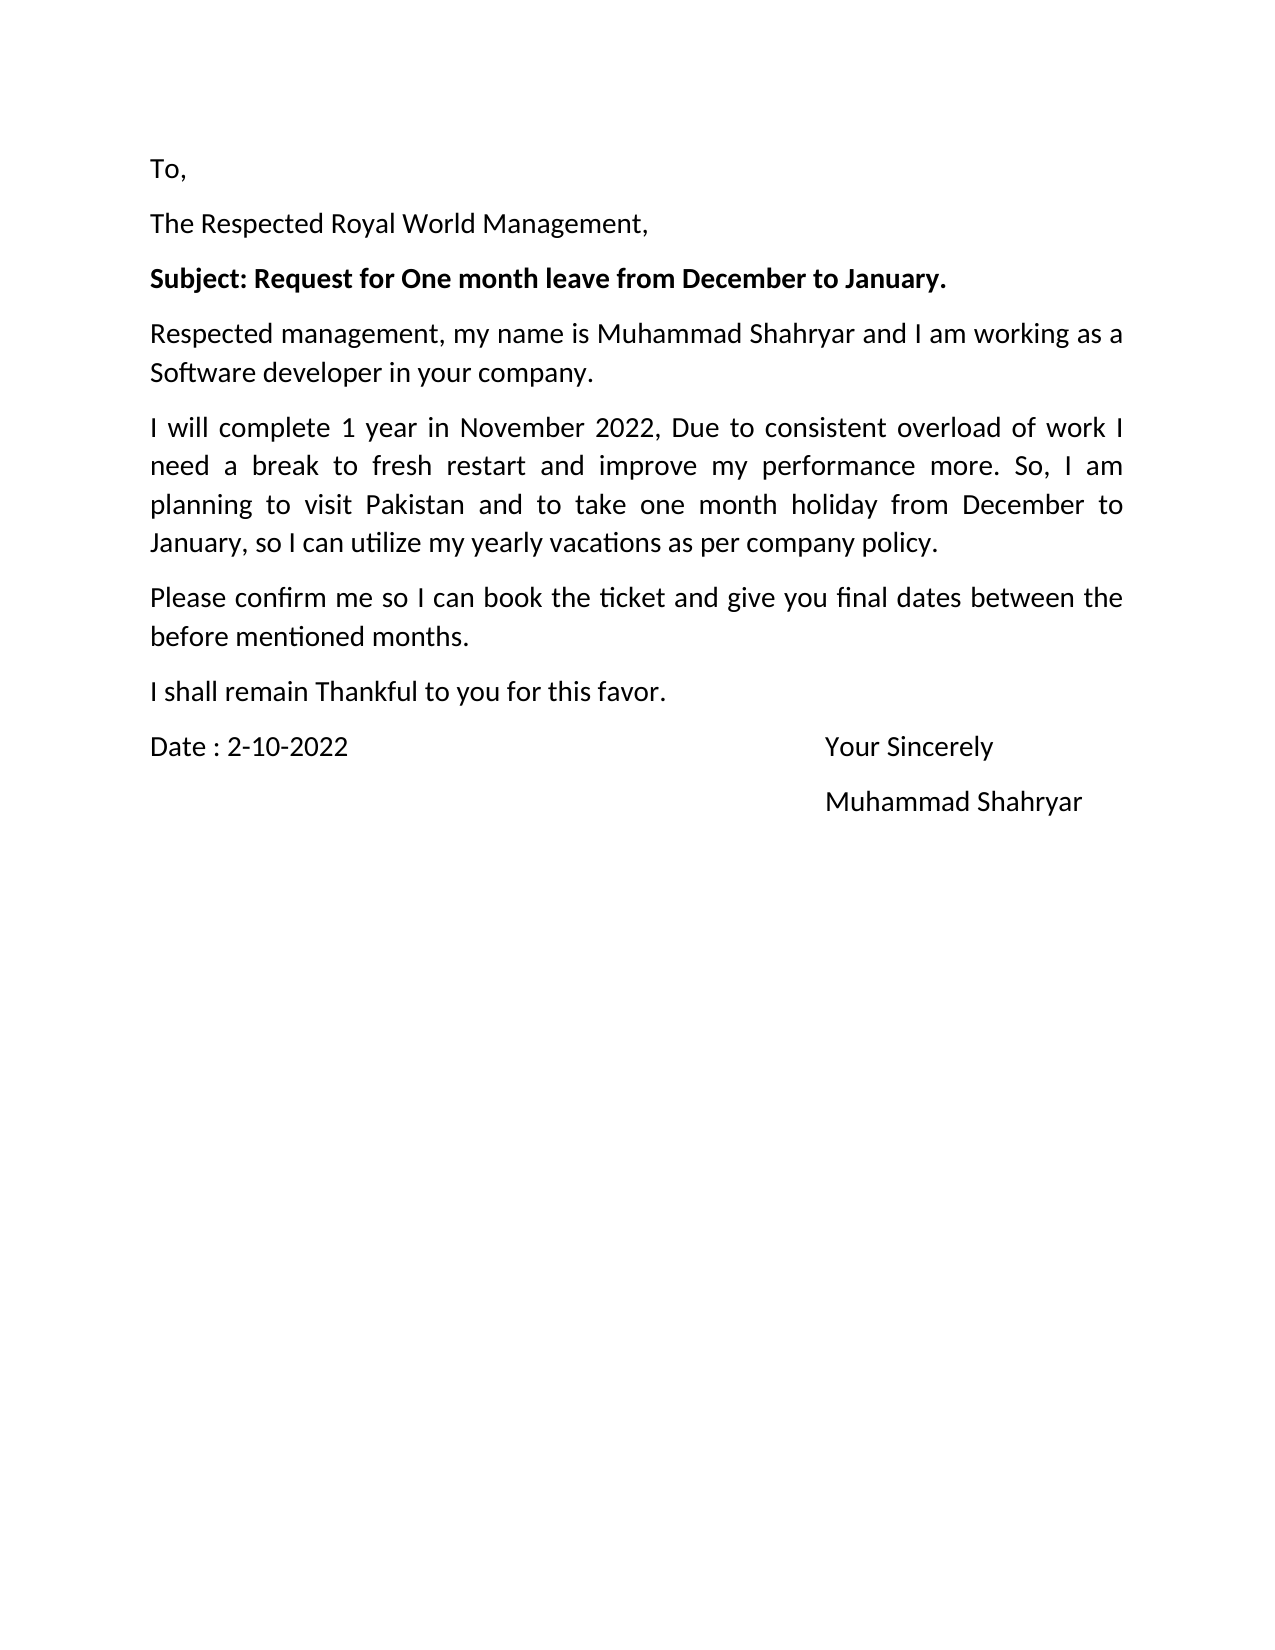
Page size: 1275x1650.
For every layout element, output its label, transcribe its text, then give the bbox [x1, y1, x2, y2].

text Subject: Request for One month leave from December to January. [150, 260, 1125, 296]
text To, [150, 150, 1125, 186]
text Please confirm me so I can book the ticket and give you final dates between the before mentioned months. [150, 579, 1125, 653]
text Date : 2-10-2022 Your Sincerely [150, 728, 1125, 763]
text I will complete 1 year in November 2022, Due to consistent overload of work I need a break to fresh restart and improve my performance more. So, I am planning to visit Pakistan and to take one month holiday from December to January, so I can utilize my yearly vacations as per company policy. [150, 409, 1125, 560]
text I shall remain Thankful to you for this favor. [150, 673, 1125, 708]
text The Respected Royal World Management, [150, 205, 1125, 241]
text Respected management, my name is Muhammad Shahryar and I am working as a Software developer in your company. [150, 315, 1125, 389]
text Muhammad Shahryar [150, 783, 1125, 819]
